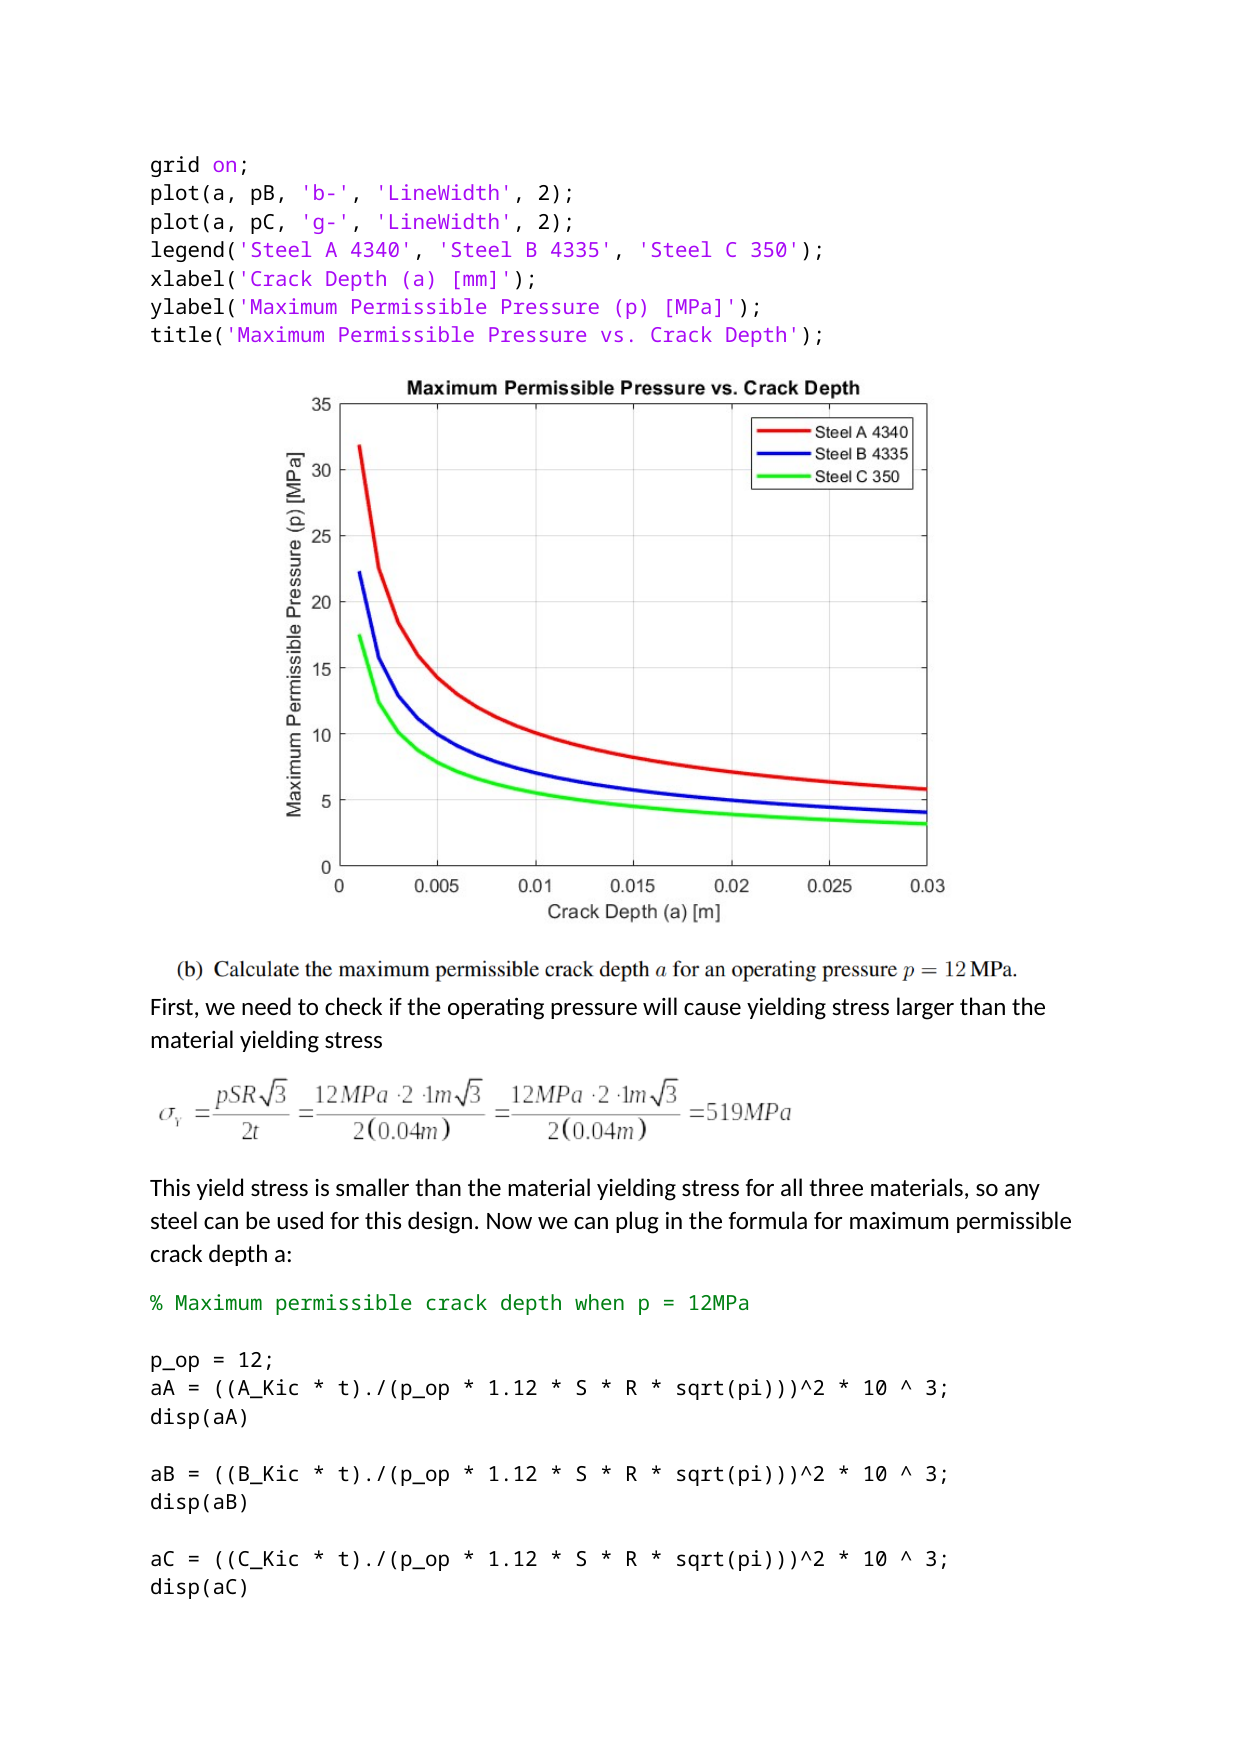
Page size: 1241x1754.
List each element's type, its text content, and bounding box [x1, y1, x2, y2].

text aB = ((B_Kic * t)./(p_op * 1.12 * S * R * sqrt(pi)))^2 * 10 ^ 3; [150, 1459, 1090, 1487]
text disp(aB) [150, 1487, 1090, 1516]
text title('Maximum Permissible Pressure vs. Crack Depth'); [150, 321, 1090, 349]
text xlabel('Crack Depth (a) [mm]'); [150, 264, 1090, 292]
text aA = ((A_Kic * t)./(p_op * 1.12 * S * R * sqrt(pi)))^2 * 10 ^ 3; [150, 1373, 1090, 1402]
text disp(aA) [150, 1402, 1090, 1430]
text This yield stress is smaller than the material yielding stress for all three materials, so any steel can be used for this design. Now we can plug in the formula for maximum permissible crack depth a: [150, 1173, 1090, 1269]
text First, we need to check if the operating pressure will cause yielding stress larger than the material yielding stress [150, 989, 1090, 1054]
text legend('Steel A 4340', 'Steel B 4335', 'Steel C 350'); [150, 235, 1090, 264]
text plot(a, pC, 'g-', 'LineWidth', 2); [150, 207, 1090, 235]
picture [150, 947, 1090, 989]
text disp(aC) [150, 1572, 1090, 1601]
text plot(a, pB, 'b-', 'LineWidth', 2); [150, 178, 1090, 207]
text aC = ((C_Kic * t)./(p_op * 1.12 * S * R * sqrt(pi)))^2 * 10 ^ 3; [150, 1544, 1090, 1572]
picture [241, 377, 999, 929]
text % Maximum permissible crack depth when p = 12MPa [150, 1288, 1090, 1316]
text ylabel('Maximum Permissible Pressure (p) [MPa]'); [150, 292, 1090, 321]
text p_op = 12; [150, 1345, 1090, 1373]
text grid on; [150, 150, 1090, 178]
